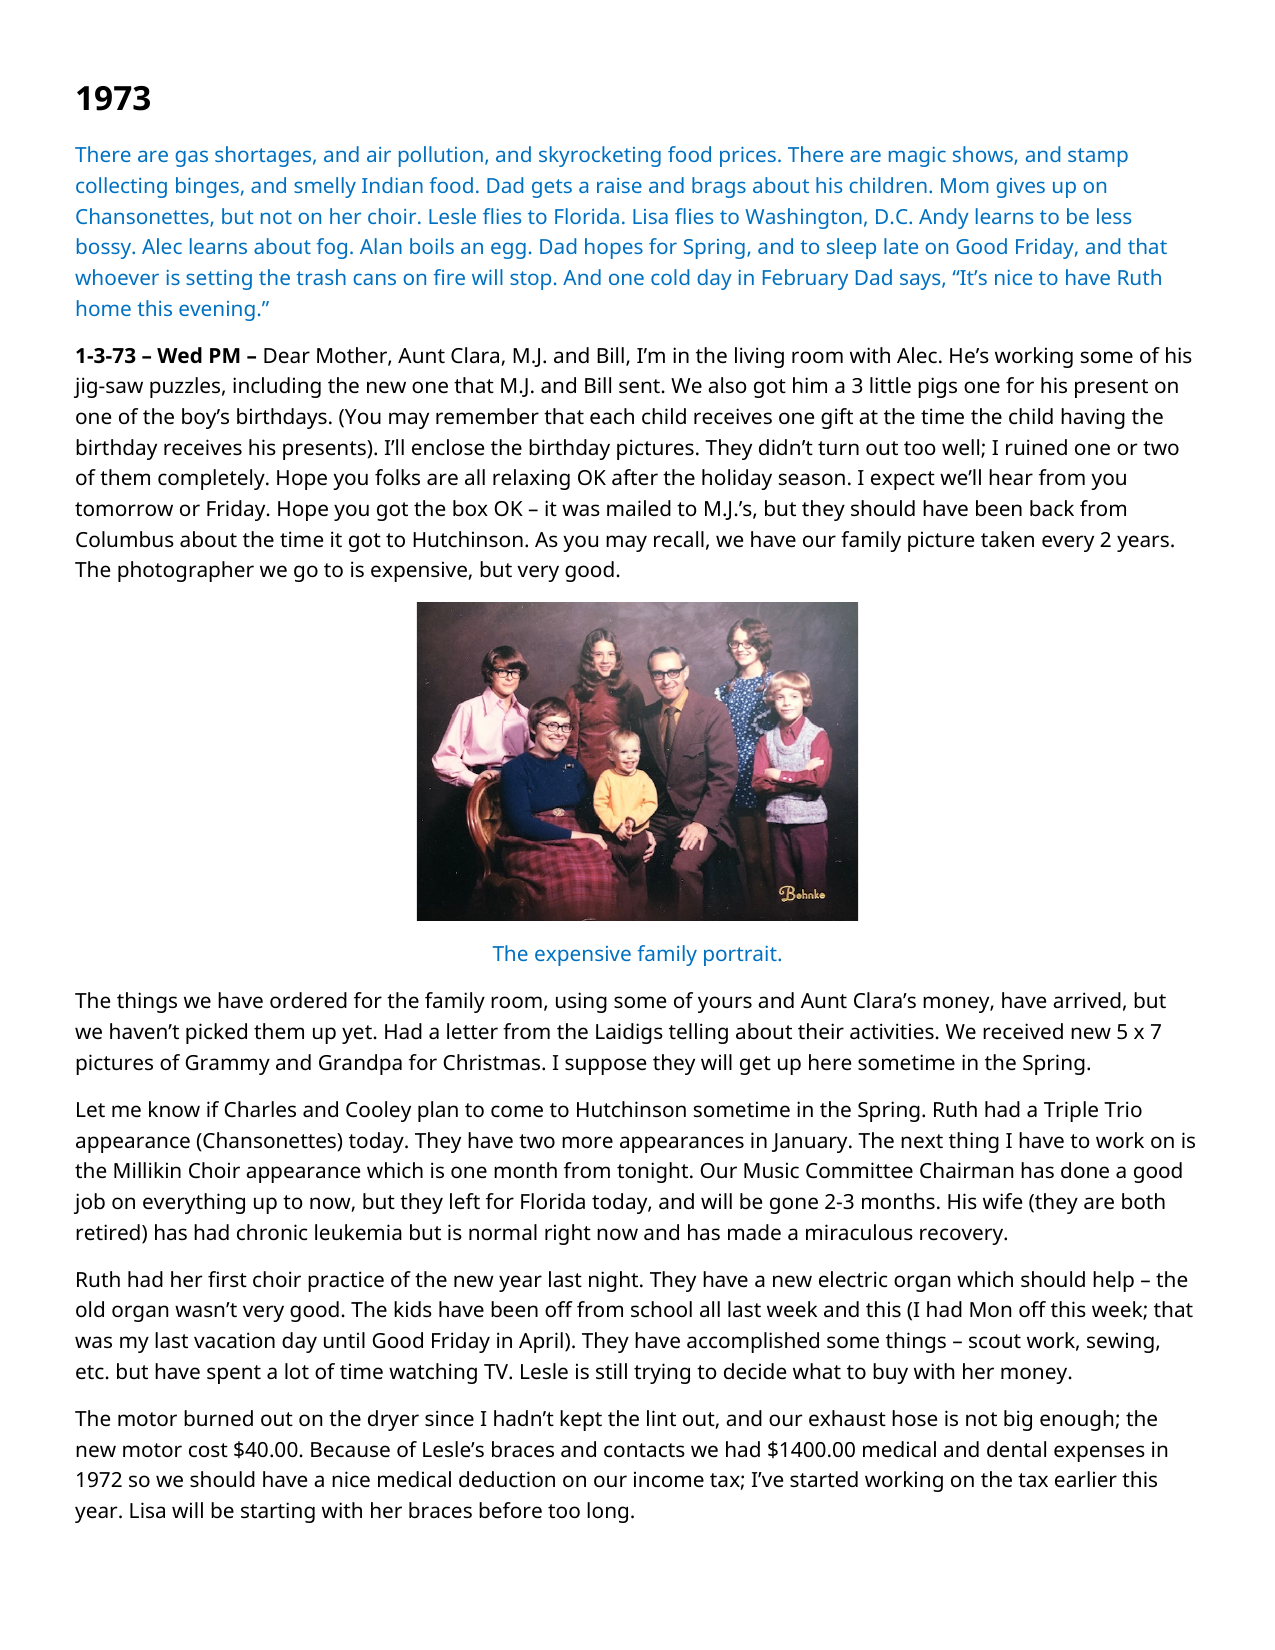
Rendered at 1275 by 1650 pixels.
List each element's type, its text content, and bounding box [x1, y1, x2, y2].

text There are gas shortages, and air pollution, and skyrocketing food prices. There are magic shows, and stamp collecting binges, and smelly Indian food. Dad gets a raise and brags about his children. Mom gives up on Chansonettes, but not on her choir. Lesle flies to Florida. Lisa flies to Washington, D.C. Andy learns to be less bossy. Alec learns about fog. Alan boils an egg. Dad hopes for Spring, and to sleep late on Good Friday, and that whoever is setting the trash cans on fire will stop. And one cold day in February Dad says, “It’s nice to have Ruth home this evening.” [75, 141, 1200, 322]
text Ruth had her first choir practice of the new year last night. They have a new electric organ which should help – the old organ wasn’t very good. The kids have been off from school all last week and this (I had Mon off this week; that was my last vacation day until Good Friday in April). They have accomplished some things – scout work, sewing, etc. but have spent a lot of time watching TV. Lesle is still trying to decide what to buy with her money. [75, 1265, 1200, 1385]
picture [416, 602, 859, 921]
text 1973 [75, 75, 1200, 120]
text The motor burned out on the dryer since I hadn’t kept the lint out, and our exhaust hose is not big enough; the new motor cost $40.00. Because of Lesle’s braces and contacts we had $1400.00 medical and dental expenses in 1972 so we should have a nice medical deduction on our income tax; I’ve started working on the tax earlier this year. Lisa will be starting with her braces before too long. [75, 1404, 1200, 1524]
text The expensive family portrait. [75, 939, 1200, 968]
text Let me know if Charles and Cooley plan to come to Hutchinson sometime in the Spring. Ruth had a Triple Trio appearance (Chansonettes) today. They have two more appearances in January. The next thing I have to work on is the Millikin Choir appearance which is one month from tonight. Our Music Committee Chairman has done a good job on everything up to now, but they left for Florida today, and will be gone 2-3 months. His wife (they are both retired) has had chronic leukemia but is normal right now and has made a miraculous recovery. [75, 1095, 1200, 1246]
text The things we have ordered for the family room, using some of yours and Aunt Clara’s money, have arrived, but we haven’t picked them up yet. Had a letter from the Laidigs telling about their activities. We received new 5 x 7 pictures of Grammy and Grandpa for Christmas. I suppose they will get up here sometime in the Spring. [75, 987, 1200, 1076]
text 1-3-73 – Wed PM – Dear Mother, Aunt Clara, M.J. and Bill, I’m in the living room with Alec. He’s working some of his jig-saw puzzles, including the new one that M.J. and Bill sent. We also got him a 3 little pigs one for his present on one of the boy’s birthdays. (You may remember that each child receives one gift at the time the child having the birthday receives his presents). I’ll enclose the birthday pictures. They didn’t turn out too well; I ruined one or two of them completely. Hope you folks are all relaxing OK after the holiday season. I expect we’ll hear from you tomorrow or Friday. Hope you got the box OK – it was mailed to M.J.’s, but they should have been back from Columbus about the time it got to Hutchinson. As you may recall, we have our family picture taken every 2 years. The photographer we go to is expensive, but very good. [75, 341, 1200, 584]
